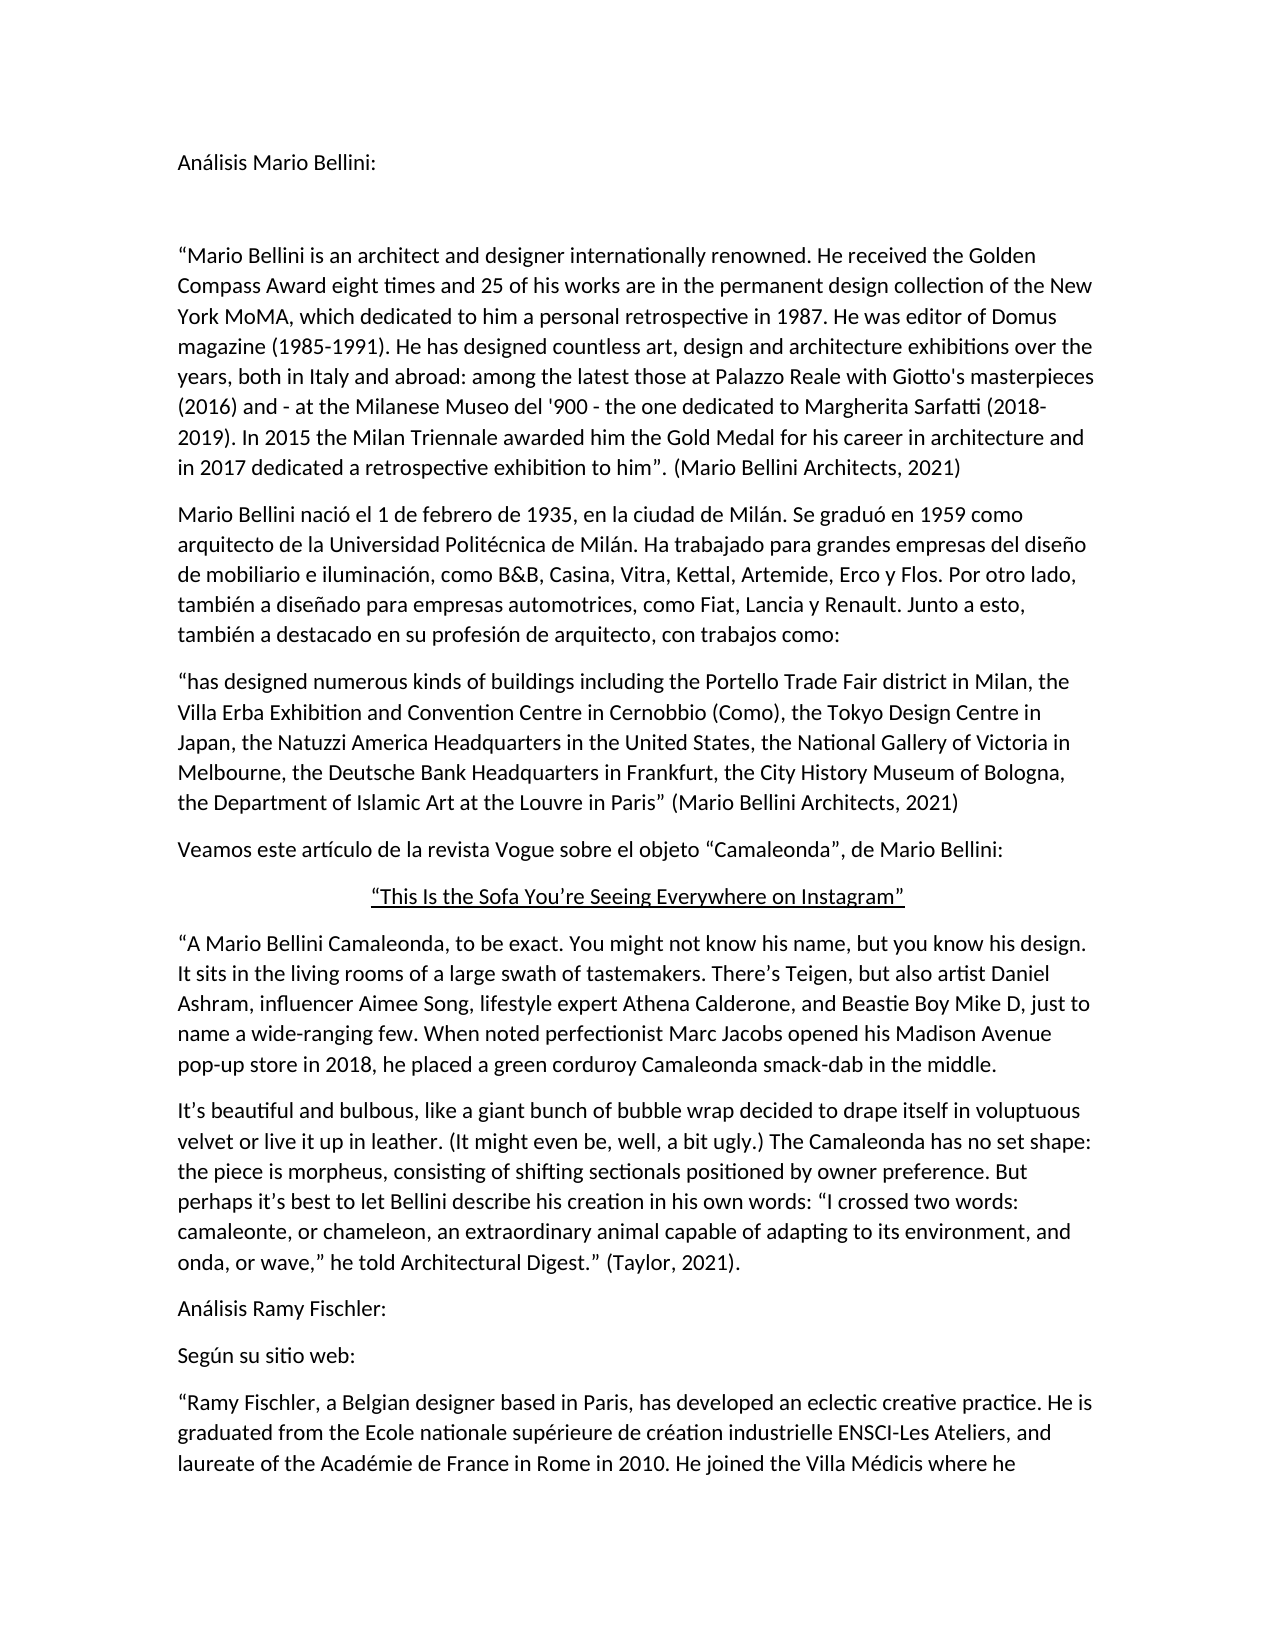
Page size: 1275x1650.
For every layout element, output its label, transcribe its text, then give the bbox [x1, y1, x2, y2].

text “has designed numerous kinds of buildings including the Portello Trade Fair district in Milan, the Villa Erba Exhibition and Convention Centre in Cernobbio (Como), the Tokyo Design Centre in Japan, the Natuzzi America Headquarters in the United States, the National Gallery of Victoria in Melbourne, the Deutsche Bank Headquarters in Frankfurt, the City History Museum of Bologna, the Department of Islamic Art at the Louvre in Paris” [177, 667, 1098, 816]
text Según su sitio web: [177, 1341, 1098, 1369]
text Análisis Mario Bellini: [177, 148, 1098, 176]
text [177, 1388, 1098, 1477]
text Análisis Ramy Fischler: [177, 1294, 1098, 1322]
text “Mario Bellini is an architect and designer internationally renowned. He received the Golden Compass Award eight times and 25 of his works are in the permanent design collection of the New York MoMA, which dedicated to him a personal retrospective in 1987. He was editor of Domus magazine (1985-1991). He has designed countless art, design and architecture exhibitions over the years, both in Italy and abroad: among the latest those at Palazzo Reale with Giotto's masterpieces (2016) and - at the Milanese Museo del '900 - the one dedicated to Margherita Sarfatti (2018-2019). In 2015 the Milan Triennale awarded him the Gold Medal for his career in architecture and in 2017 dedicated a retrospective exhibition to him”. [177, 241, 1098, 481]
text Veamos este artículo de la revista Vogue sobre el objeto “Camaleonda”, de Mario Bellini: [177, 835, 1098, 863]
text It’s beautiful and bulbous, like a giant bunch of bubble wrap decided to drape itself in voluptuous velvet or live it up in leather. (It might even be, well, a bit ugly.) The Camaleonda has no set shape: the piece is morpheus, consisting of shifting sectionals positioned by owner preference. But perhaps it’s best to let Bellini describe his creation in his own words: “I crossed two words: camaleonte, or chameleon, an extraordinary animal capable of adapting to its environment, and onda, or wave,” he told Architectural Digest.”. [177, 1097, 1098, 1276]
text “This Is the Sofa You’re Seeing Everywhere on Instagram” [177, 882, 1098, 910]
text Mario Bellini nació el 1 de febrero de 1935, en la ciudad de Milán. Se graduó en 1959 como arquitecto de la Universidad Politécnica de Milán. Ha trabajado para grandes empresas del diseño de mobiliario e iluminación, como B&B, Casina, Vitra, Kettal, Artemide, Erco y Flos. Por otro lado, también a diseñado para empresas automotrices, como Fiat, Lancia y Renault. Junto a esto, también a destacado en su profesión de arquitecto, con trabajos como: [177, 500, 1098, 648]
text “A Mario Bellini Camaleonda, to be exact. You might not know his name, but you know his design. It sits in the living rooms of a large swath of tastemakers. There’s Teigen, but also artist Daniel Ashram, influencer Aimee Song, lifestyle expert Athena Calderone, and Beastie Boy Mike D, just to name a wide-ranging few. When noted perfectionist Marc Jacobs opened his Madison Avenue pop-up store in 2018, he placed a green corduroy Camaleonda smack-dab in the middle. [177, 929, 1098, 1078]
